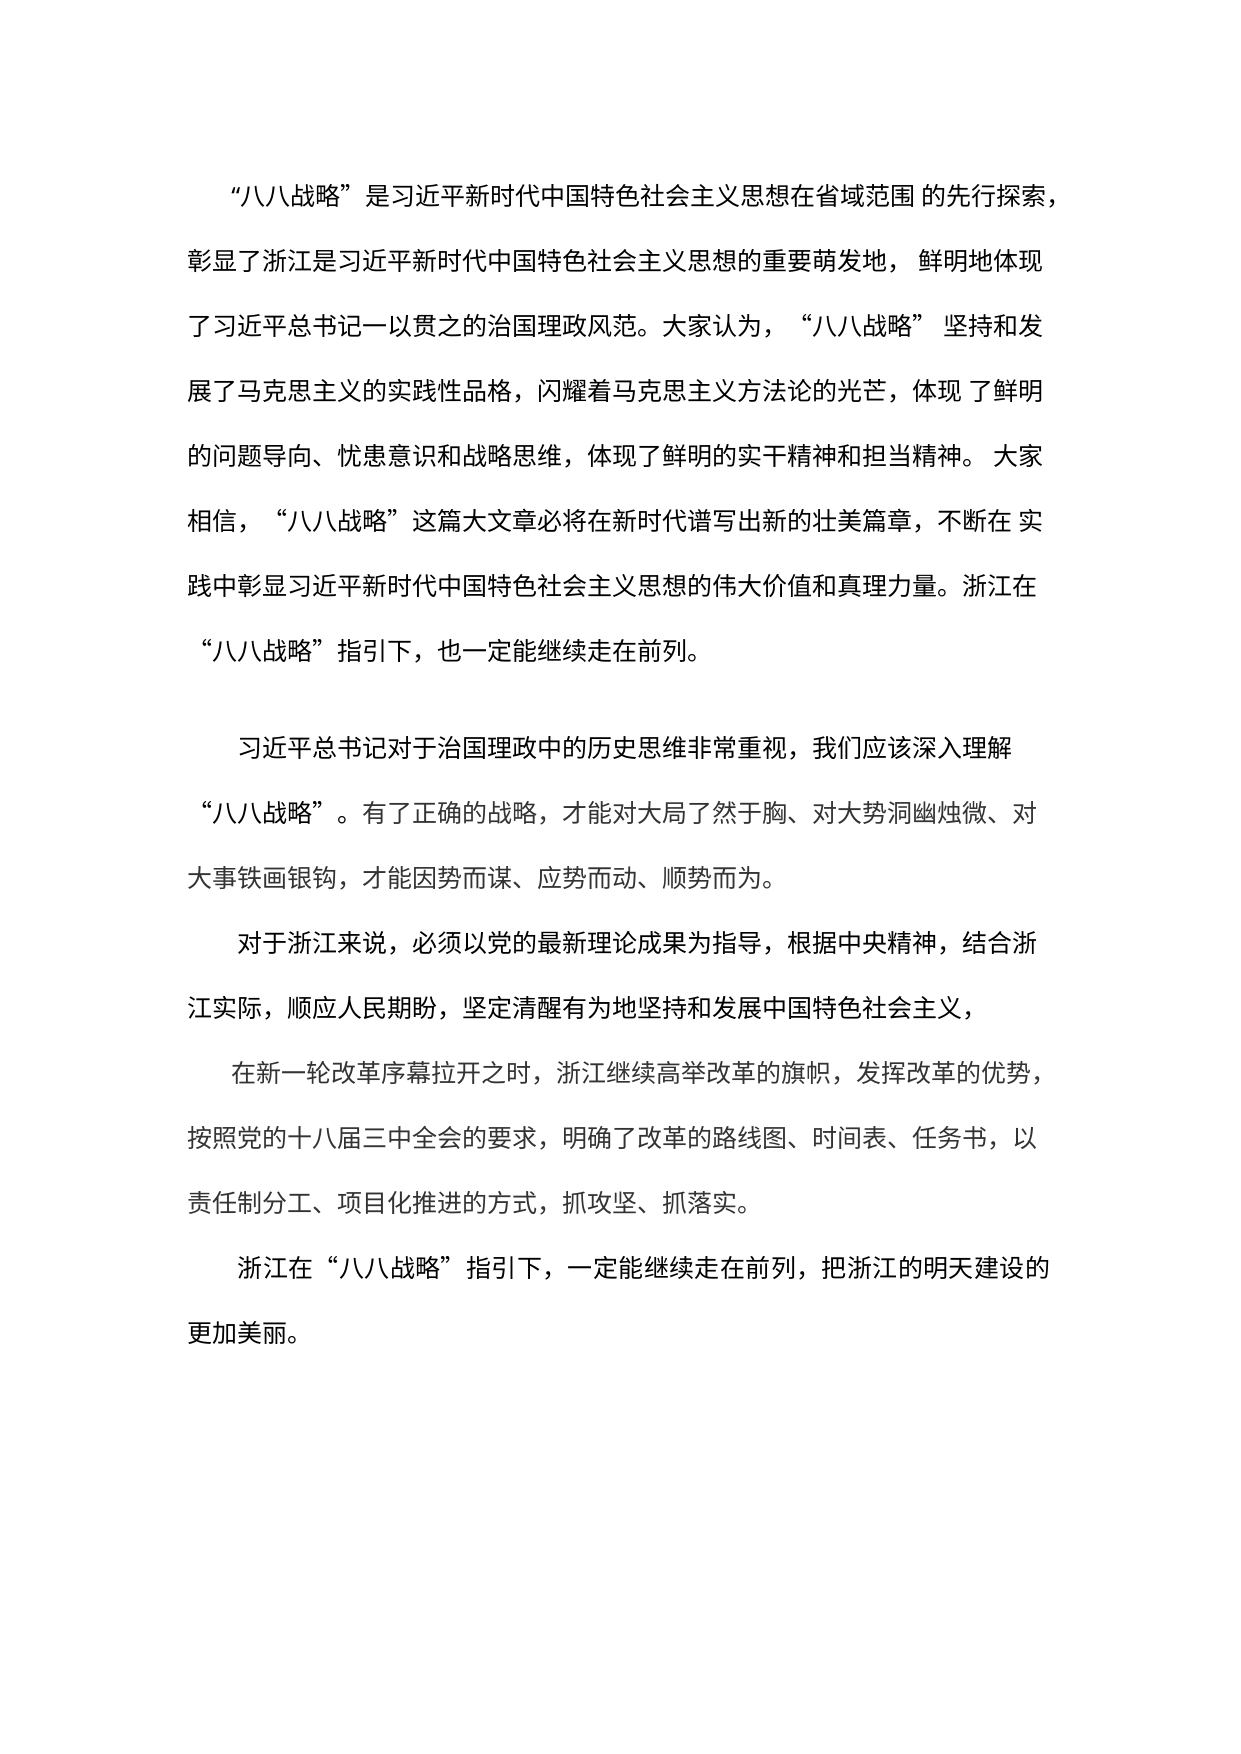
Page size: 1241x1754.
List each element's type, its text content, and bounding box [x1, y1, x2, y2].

text 习近平总书记对于治国理政中的历史思维非常重视，我们应该深入理解“八八战略”。有了正确的战略，才能对大局了然于胸、对大势洞幽烛微、对大事铁画银钩，才能因势而谋、应势而动、顺势而为。 [187, 714, 1053, 909]
text 在新一轮改革序幕拉开之时，浙江继续高举改革的旗帜，发挥改革的优势，按照党的十八届三中全会的要求，明确了改革的路线图、时间表、任务书，以责任制分工、项目化推进的方式，抓攻坚、抓落实。 [187, 1039, 1053, 1234]
text “八八战略”是习近平新时代中国特色社会主义思想在省域范围 的先行探索，彰显了浙江是习近平新时代中国特色社会主义思想的重要萌发地， 鲜明地体现了习近平总书记一以贯之的治国理政风范。大家认为，“八八战略” 坚持和发展了马克思主义的实践性品格，闪耀着马克思主义方法论的光芒，体现 了鲜明的问题导向、忧患意识和战略思维，体现了鲜明的实干精神和担当精神。 大家相信，“八八战略”这篇大文章必将在新时代谱写出新的壮美篇章，不断在 实践中彰显习近平新时代中国特色社会主义思想的伟大价值和真理力量。浙江在 “八八战略”指引下，也一定能继续走在前列。 [187, 162, 1053, 682]
text 对于浙江来说，必须以党的最新理论成果为指导，根据中央精神，结合浙江实际，顺应人民期盼，坚定清醒有为地坚持和发展中国特色社会主义， [187, 909, 1053, 1039]
text 浙江在“八八战略”指引下，一定能继续走在前列，把浙江的明天建设的更加美丽。 [187, 1234, 1053, 1364]
